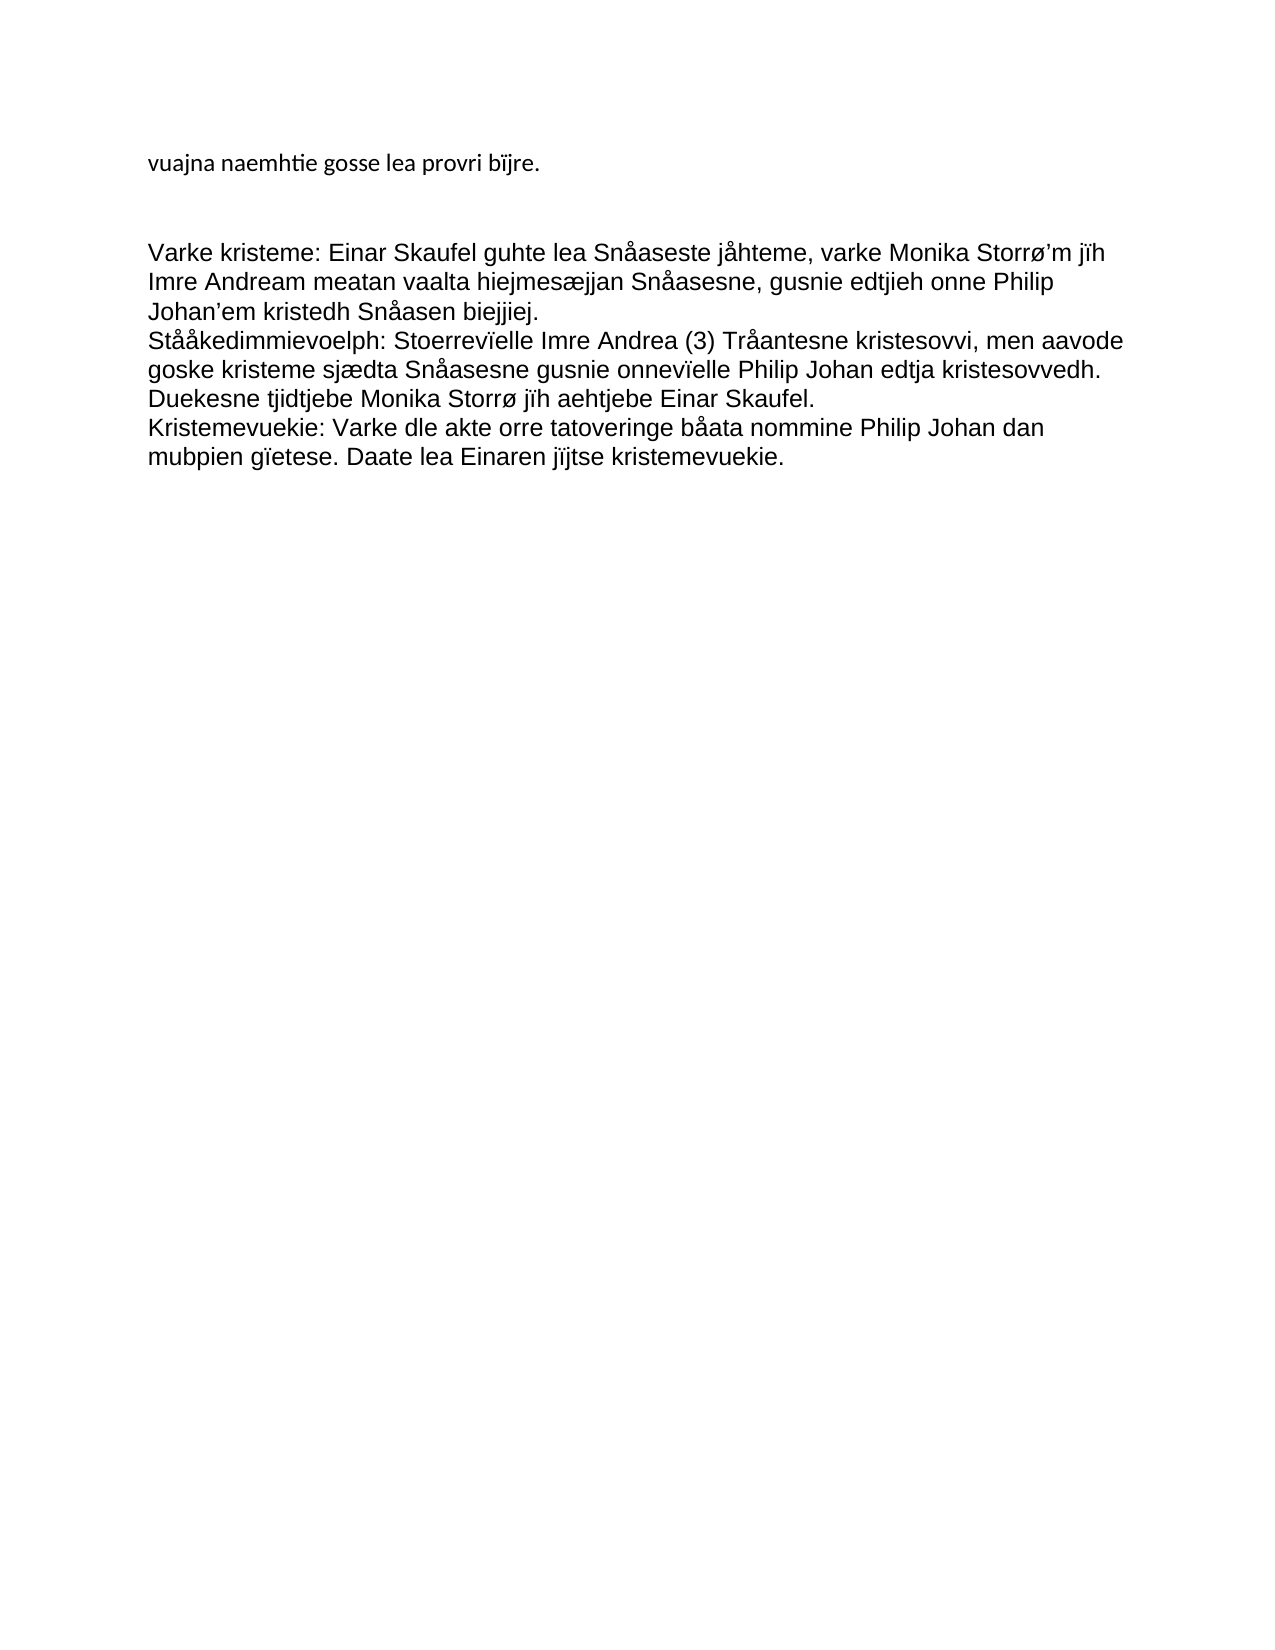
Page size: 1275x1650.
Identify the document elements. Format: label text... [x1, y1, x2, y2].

text Kristemevuekie: Varke dle akte orre tatoveringe båata nommine Philip Johan dan mubpien gïetese. Daate lea Einaren jïjtse kristemevuekie. [148, 413, 1127, 471]
text Varke kristeme: Einar Skaufel guhte lea Snåaseste jåhteme, varke Monika Storrø’m jïh Imre Andream meatan vaalta hiejmesæjjan Snåasesne, gusnie edtjieh onne Philip Johan’em kristedh Snåasen biejjiej. [148, 238, 1127, 325]
text Stååkedimmievoelph: Stoerrevïelle Imre Andrea (3) Tråantesne kristesovvi, men aavode goske kristeme sjædta Snåasesne gusnie onnevïelle Philip Johan edtja kristesovvedh. Duekesne tjidtjebe Monika Storrø jïh aehtjebe Einar Skaufel. [148, 325, 1127, 413]
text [148, 148, 1127, 178]
